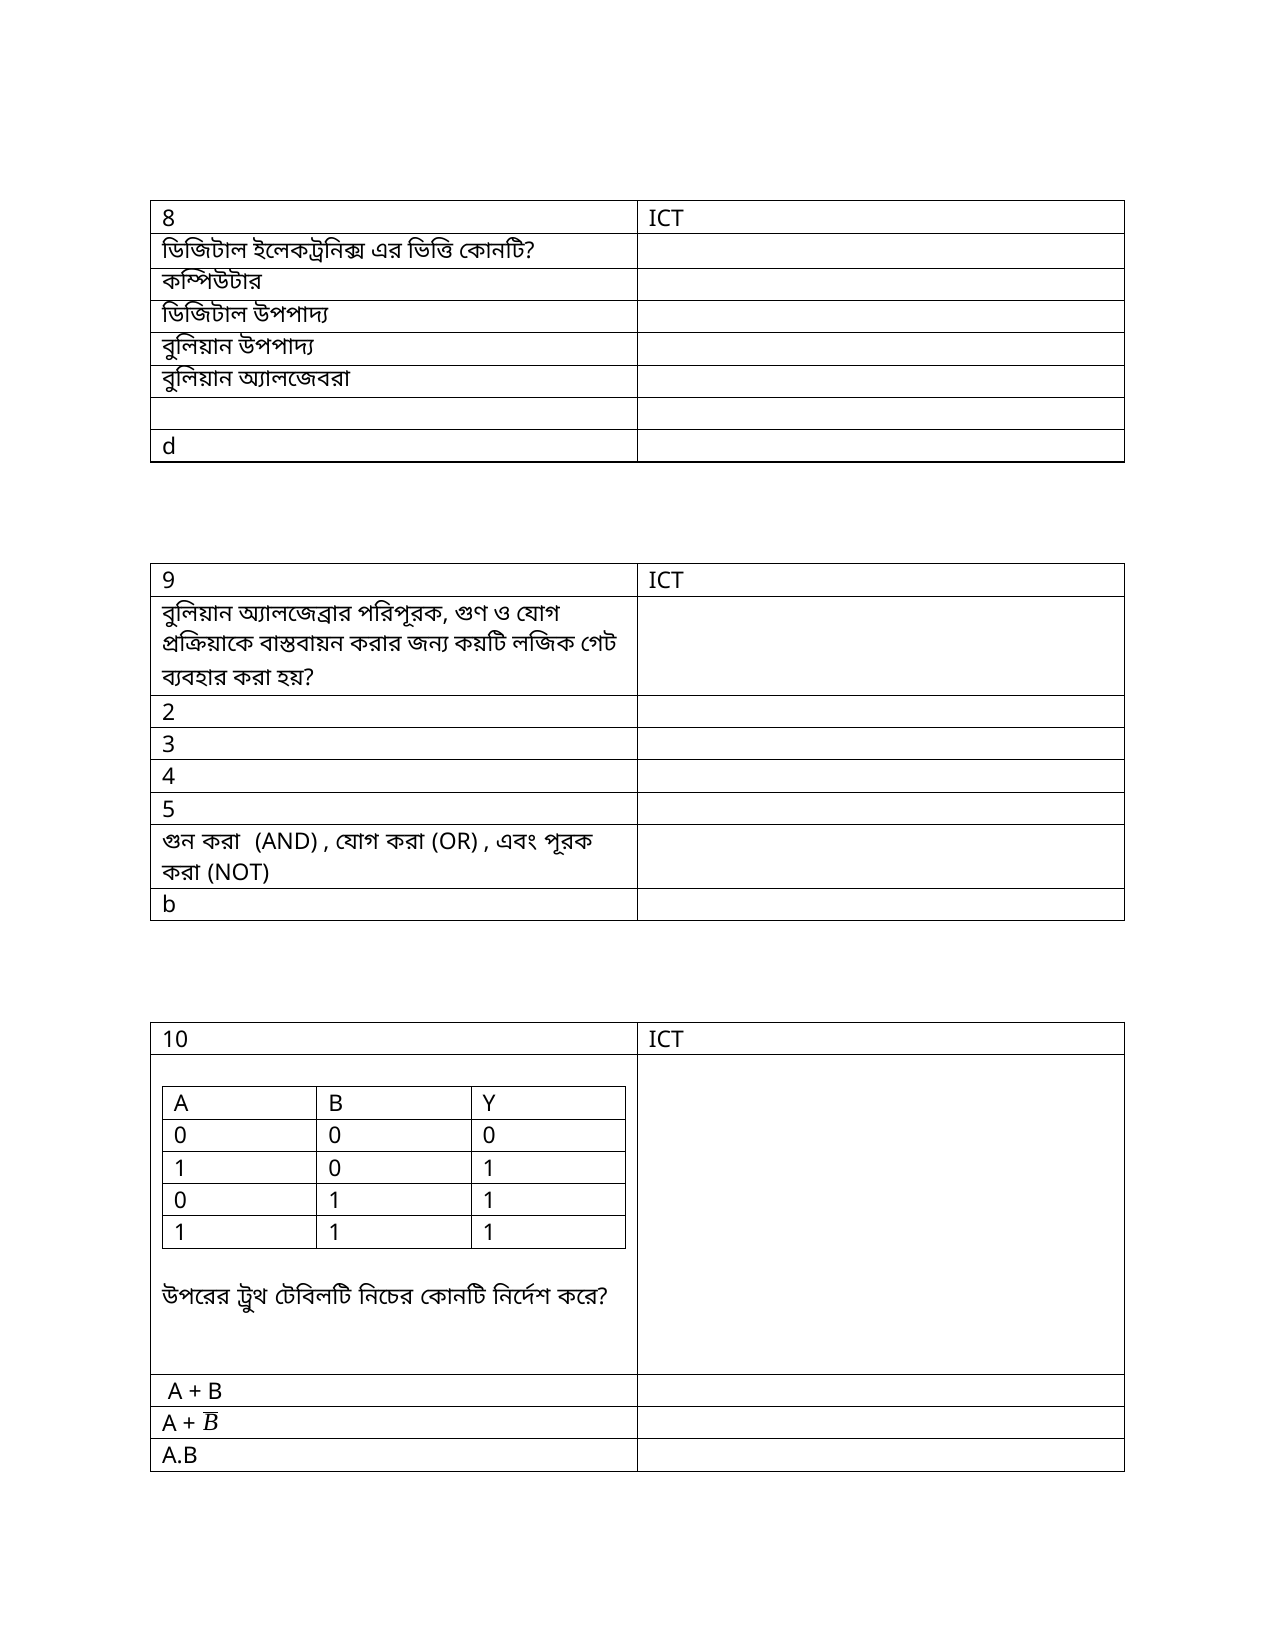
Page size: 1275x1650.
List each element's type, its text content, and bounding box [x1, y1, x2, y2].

table_cell d [151, 430, 637, 461]
table_cell [638, 234, 1124, 268]
table_cell [638, 825, 1124, 887]
table_cell বুলিয়ান উপপাদ্য [151, 333, 637, 364]
table_cell [151, 398, 637, 429]
table_cell কম্পিউটার [151, 269, 637, 300]
table_cell [638, 728, 1124, 759]
table_header ICT [638, 1023, 1124, 1054]
table_cell [638, 1055, 1124, 1374]
table_cell [638, 793, 1124, 824]
table_cell A + [151, 1407, 637, 1438]
table_cell 5 [151, 793, 637, 824]
table_cell [638, 366, 1124, 397]
table_cell [638, 269, 1124, 300]
table_cell A + B [151, 1375, 637, 1406]
table_header ICT [638, 201, 1124, 233]
table_cell [638, 398, 1124, 429]
table_cell [638, 760, 1124, 792]
table_cell গুন করা (AND) , যোগ করা (OR) , এবং পূরক করা (NOT) [151, 825, 637, 887]
table_header 10 [151, 1023, 637, 1054]
table_cell উপরের ট্রুথ টেবিলটি নিচের কোনটি নির্দেশ করে? [151, 1055, 637, 1374]
table_header 9 [151, 564, 637, 596]
table_header ICT [638, 564, 1124, 596]
table_cell A.B [151, 1439, 637, 1471]
table_cell [638, 333, 1124, 364]
table_cell [638, 597, 1124, 695]
table_cell বুলিয়ান অ্যালজেব্রার পরিপূরক, গুণ ও যোগ প্রক্রিয়াকে বাস্তবায়ন করার জন্য কয়টি লজিক গেট ব্যবহার করা হয়? [151, 597, 637, 695]
table_cell 4 [151, 760, 637, 792]
table_cell ডিজিটাল উপপাদ্য [151, 301, 637, 332]
table_cell [638, 1375, 1124, 1406]
table_cell বুলিয়ান অ্যালজেবরা [151, 366, 637, 397]
table_cell [638, 1407, 1124, 1438]
table_cell [638, 1439, 1124, 1471]
table_cell [638, 430, 1124, 461]
table_cell [638, 889, 1124, 920]
table_cell 3 [151, 728, 637, 759]
table_cell ডিজিটাল ইলেকট্রনিক্স এর ভিত্তি কোনটি? [151, 234, 637, 268]
table_cell b [151, 889, 637, 920]
table_cell [638, 301, 1124, 332]
table_header 8 [151, 201, 637, 233]
table_cell 2 [151, 696, 637, 727]
table_cell [638, 696, 1124, 727]
